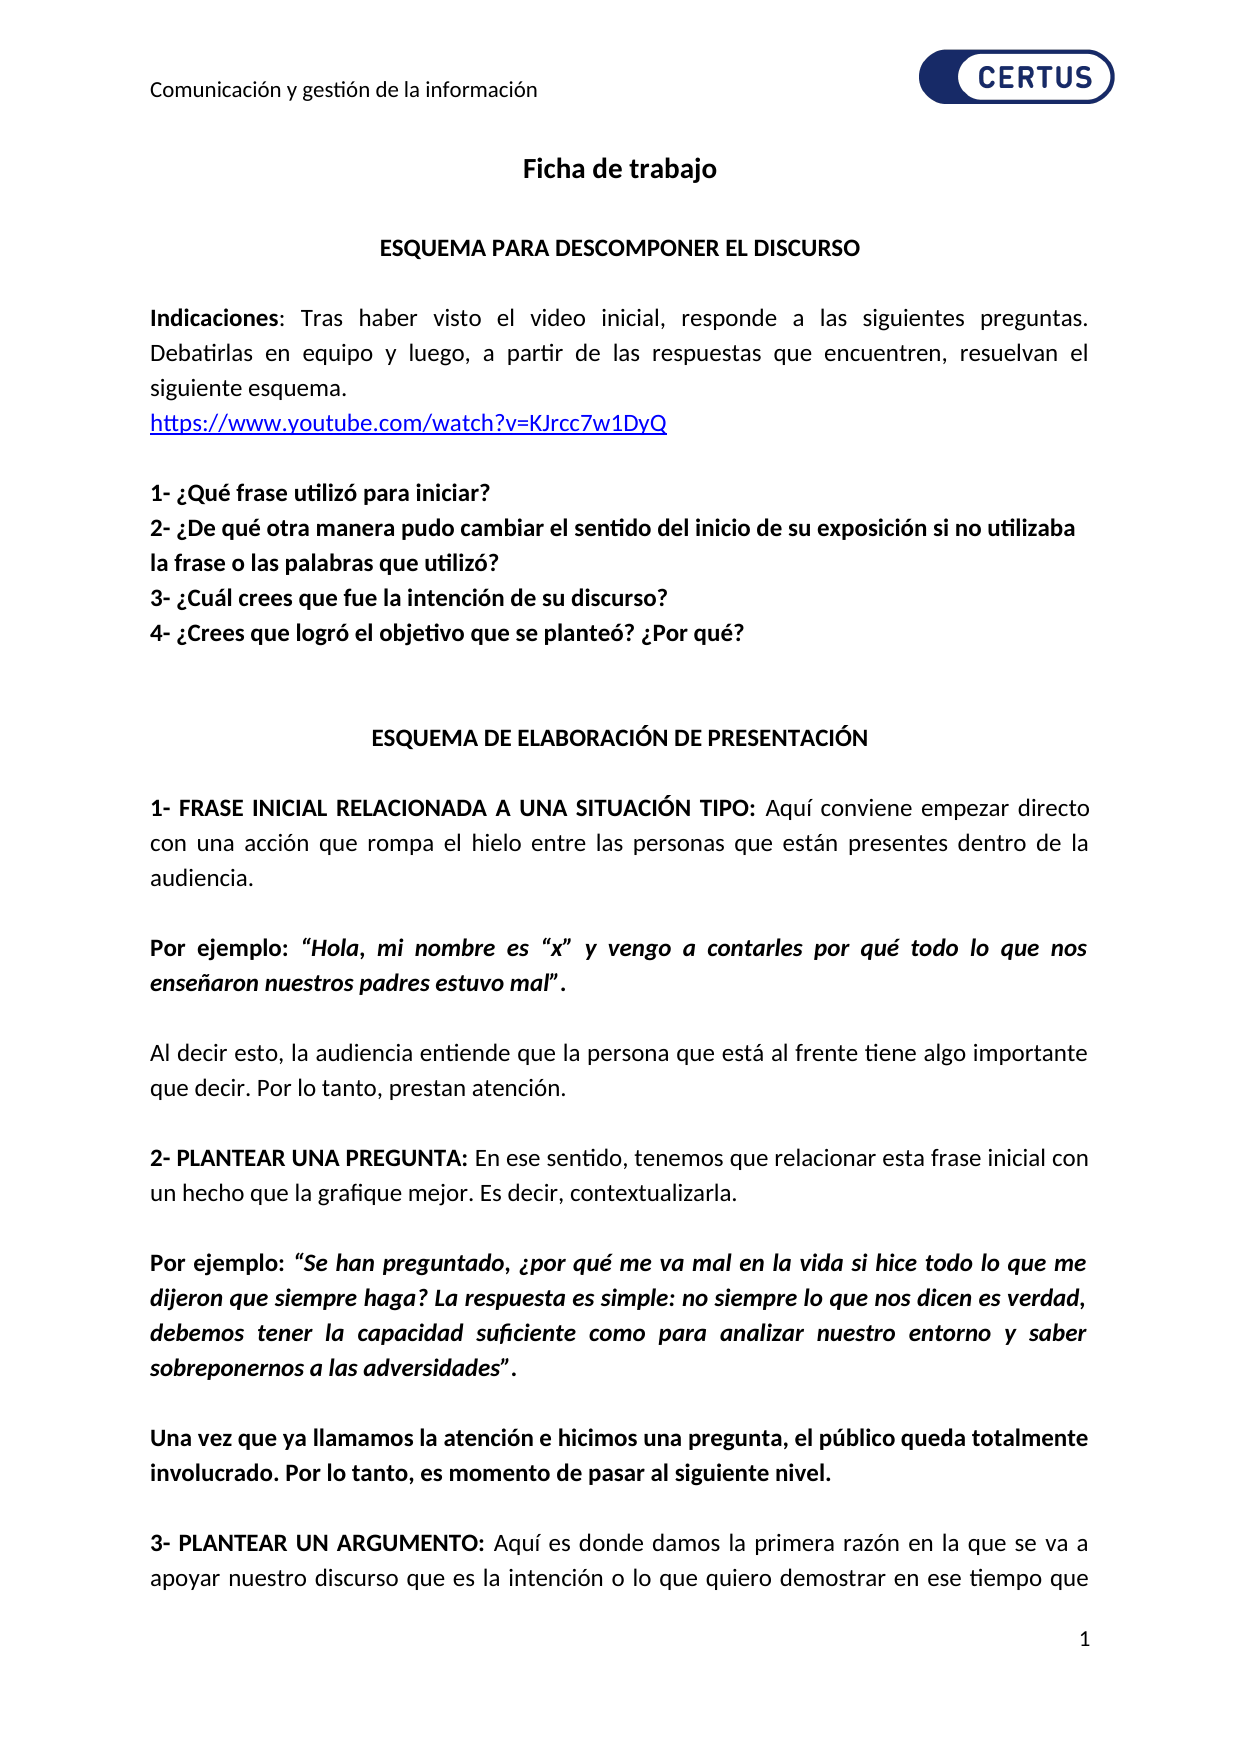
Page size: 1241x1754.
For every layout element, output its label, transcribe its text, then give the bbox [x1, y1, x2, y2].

text 1- FRASE INICIAL RELACIONADA A UNA SITUACIÓN TIPO: Aquí conviene empezar directo con una acción que rompa el hielo entre las personas que están presentes dentro de la audiencia. [150, 792, 1090, 892]
text 3- ¿Cuál crees que fue la intención de su discurso? [150, 582, 1090, 612]
text Una vez que ya llamamos la atención e hicimos una pregunta, el público queda totalmente involucrado. Por lo tanto, es momento de pasar al siguiente nivel. [150, 1422, 1090, 1487]
text ESQUEMA PARA DESCOMPONER EL DISCURSO [150, 232, 1090, 262]
text 1- ¿Qué frase utilizó para iniciar? [150, 477, 1090, 507]
picture [915, 46, 1117, 110]
text 2- PLANTEAR UNA PREGUNTA: En ese sentido, tenemos que relacionar esta frase inicial con un hecho que la grafique mejor. Es decir, contextualizarla. [150, 1142, 1090, 1207]
text Al decir esto, la audiencia entiende que la persona que está al frente tiene algo importante que decir. Por lo tanto, prestan atención. [150, 1037, 1090, 1102]
text Por ejemplo: “Hola, mi nombre es “x” y vengo a contarles por qué todo lo que nos enseñaron nuestros padres estuvo mal”. [150, 932, 1090, 997]
text Por ejemplo: “Se han preguntado, ¿por qué me va mal en la vida si hice todo lo que me dijeron que siempre haga? La respuesta es simple: no siempre lo que nos dicen es verdad, debemos tener la capacidad suficiente como para analizar nuestro entorno y saber sobreponernos a las adversidades”. [150, 1247, 1090, 1382]
text ESQUEMA DE ELABORACIÓN DE PRESENTACIÓN [150, 722, 1090, 752]
text 2- ¿De qué otra manera pudo cambiar el sentido del inicio de su exposición si no utilizaba la frase o las palabras que utilizó? [150, 512, 1090, 577]
text https://www.youtube.com/watch?v=KJrcc7w1DyQ [150, 407, 1090, 437]
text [150, 1527, 1090, 1592]
text 4- ¿Crees que logró el objetivo que se planteó? ¿Por qué? [150, 617, 1090, 647]
text Indicaciones: Tras haber visto el video inicial, responde a las siguientes preguntas. Debatirlas en equipo y luego, a partir de las respuestas que encuentren, resuelvan el siguiente esquema. [150, 302, 1090, 402]
text Ficha de trabajo [150, 150, 1090, 186]
